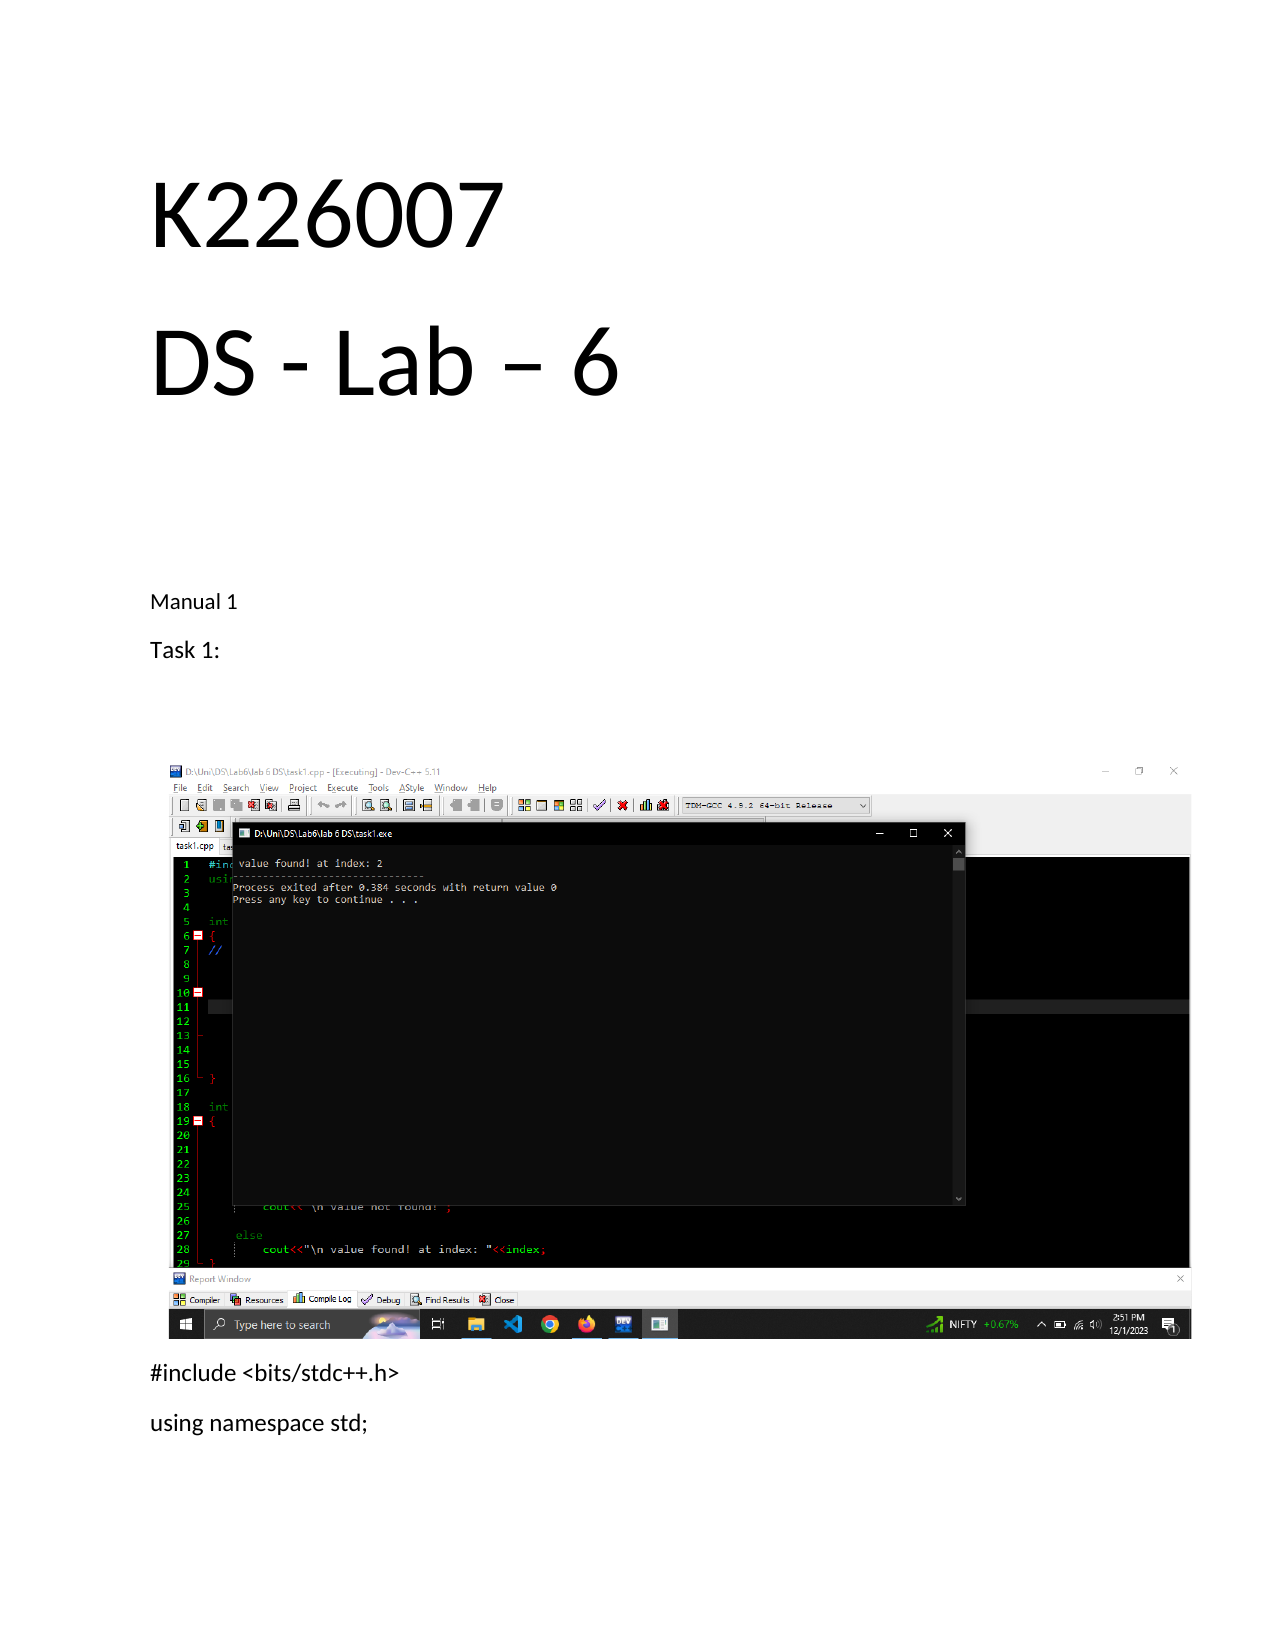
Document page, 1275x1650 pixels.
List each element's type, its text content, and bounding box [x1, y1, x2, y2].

text K226007 [150, 150, 1125, 272]
text #include <bits/stdc++.h> [150, 1358, 1125, 1388]
text Task 1: [150, 634, 1125, 695]
text DS - Lab – 6 [150, 298, 1125, 421]
text using namespace std; [150, 1407, 1125, 1438]
text Manual 1 [150, 587, 1125, 616]
